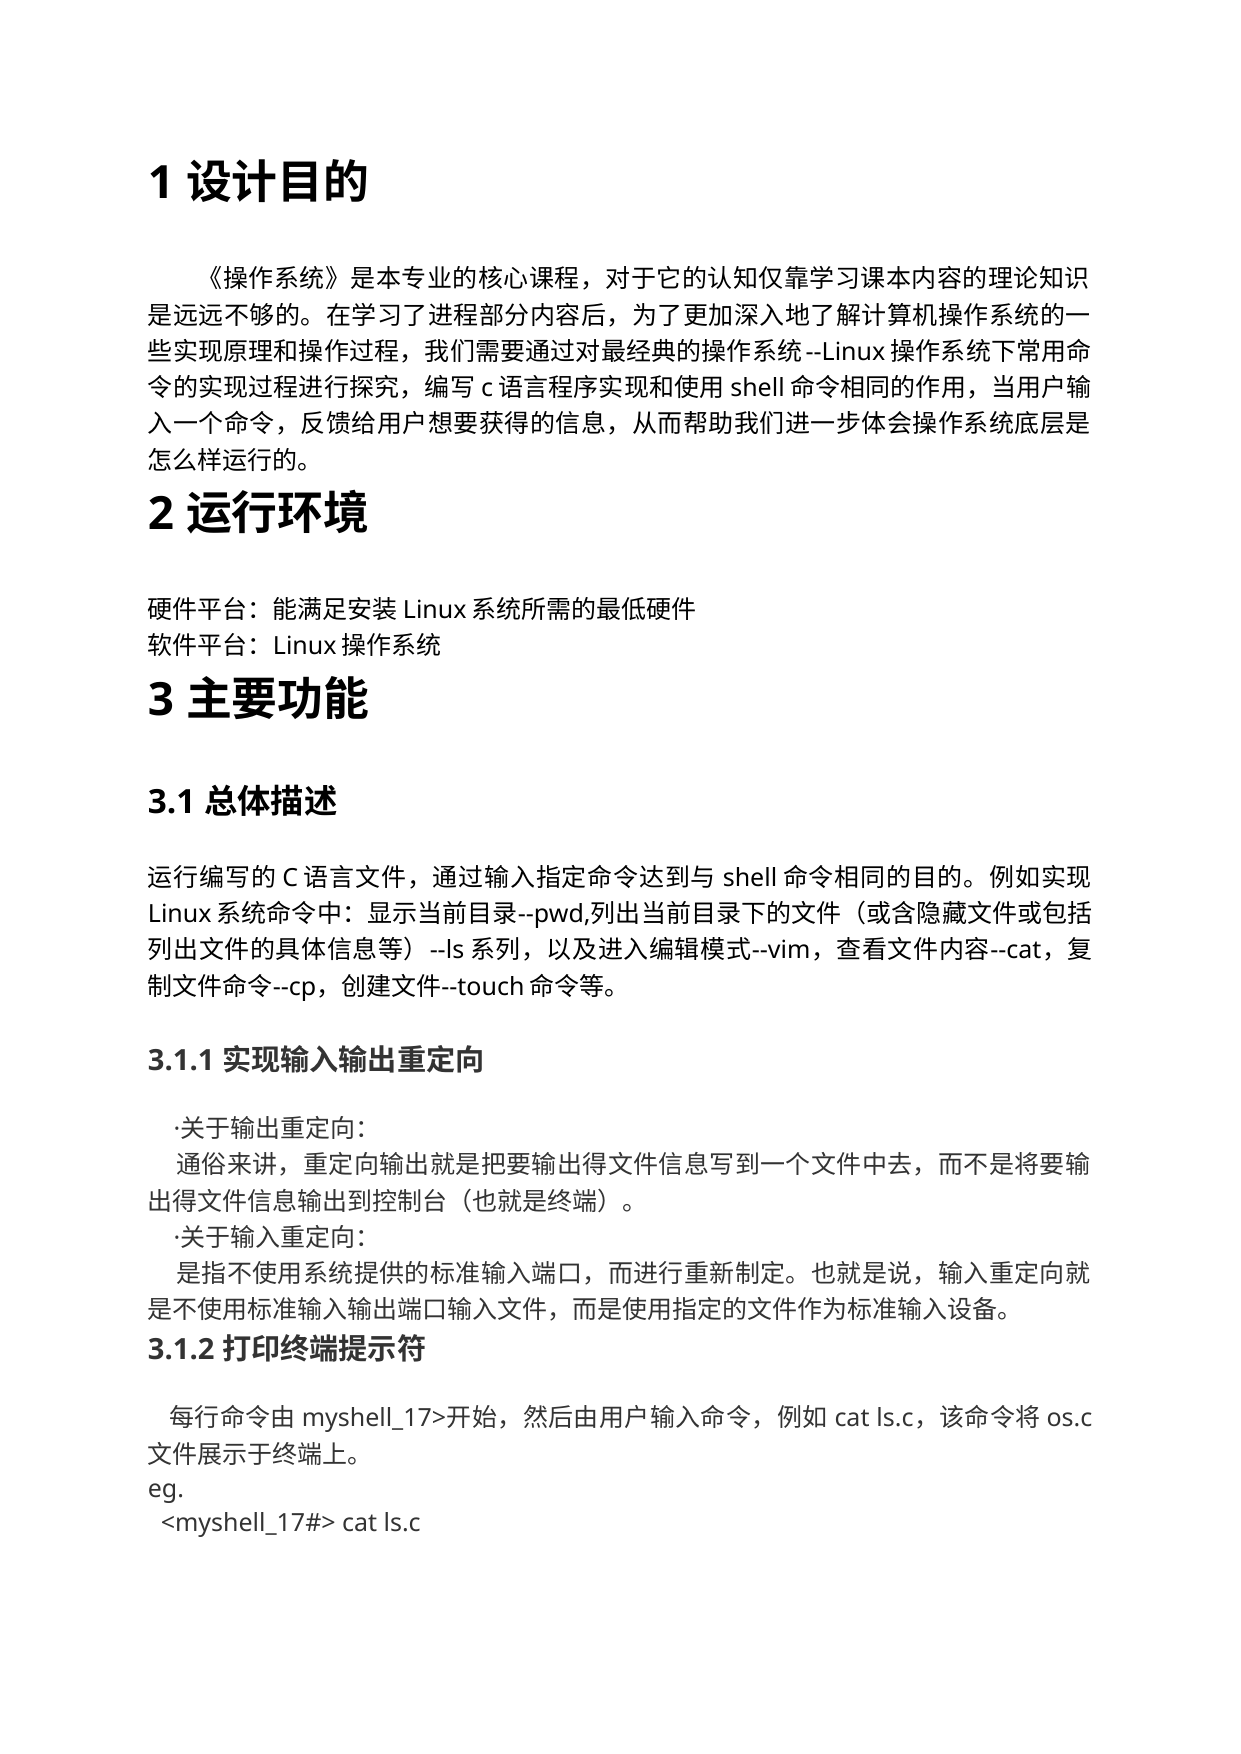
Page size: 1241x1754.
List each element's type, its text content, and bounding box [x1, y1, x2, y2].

subtitle 3.1 总体描述 [148, 775, 1093, 823]
text ·关于输出重定向： [148, 1108, 1093, 1145]
subtitle 3.1.1 实现输入输出重定向 [148, 1036, 1093, 1079]
subtitle 2 运行环境 [148, 476, 1093, 543]
text <myshell_17#> cat ls.c [148, 1504, 1093, 1538]
text ·关于输入重定向： [148, 1217, 1093, 1253]
subtitle 3 主要功能 [148, 662, 1093, 728]
text 通俗来讲，重定向输出就是把要输出得文件信息写到一个文件中去，而不是将要输出得文件信息输出到控制台（也就是终端）。 [148, 1145, 1093, 1217]
text 硬件平台：能满足安装Linux系统所需的最低硬件 [148, 589, 1093, 626]
text 是指不使用系统提供的标准输入端口，而进行重新制定。也就是说，输入重定向就是不使用标准输入输出端口输入文件，而是使用指定的文件作为标准输入设备。 [148, 1253, 1093, 1326]
subtitle 3.1.2 打印终端提示符 [148, 1326, 1093, 1368]
subtitle 1 设计目的 [148, 146, 1093, 212]
text 每行命令由myshell_17>开始，然后由用户输入命令，例如cat ls.c，该命令将os.c文件展示于终端上。 [148, 1398, 1093, 1470]
text 运行编写的C语言文件，通过输入指定命令达到与shell命令相同的目的。例如实现Linux系统命令中：显示当前目录--pwd,列出当前目录下的文件（或含隐藏文件或包括列出文件的具体信息等）--ls系列，以及进入编辑模式--vim，查看文件内容--cat，复制文件命令--cp，创建文件--touch命令等。 [148, 857, 1093, 1002]
text 《操作系统》是本专业的核心课程，对于它的认知仅靠学习课本内容的理论知识是远远不够的。在学习了进程部分内容后，为了更加深入地了解计算机操作系统的一些实现原理和操作过程，我们需要通过对最经典的操作系统--Linux操作系统下常用命令的实现过程进行探究，编写c语言程序实现和使用shell命令相同的作用，当用户输入一个命令，反馈给用户想要获得的信息，从而帮助我们进一步体会操作系统底层是怎么样运行的。 [148, 259, 1093, 476]
text eg. [148, 1470, 1093, 1504]
text 软件平台：Linux操作系统 [148, 626, 1093, 662]
